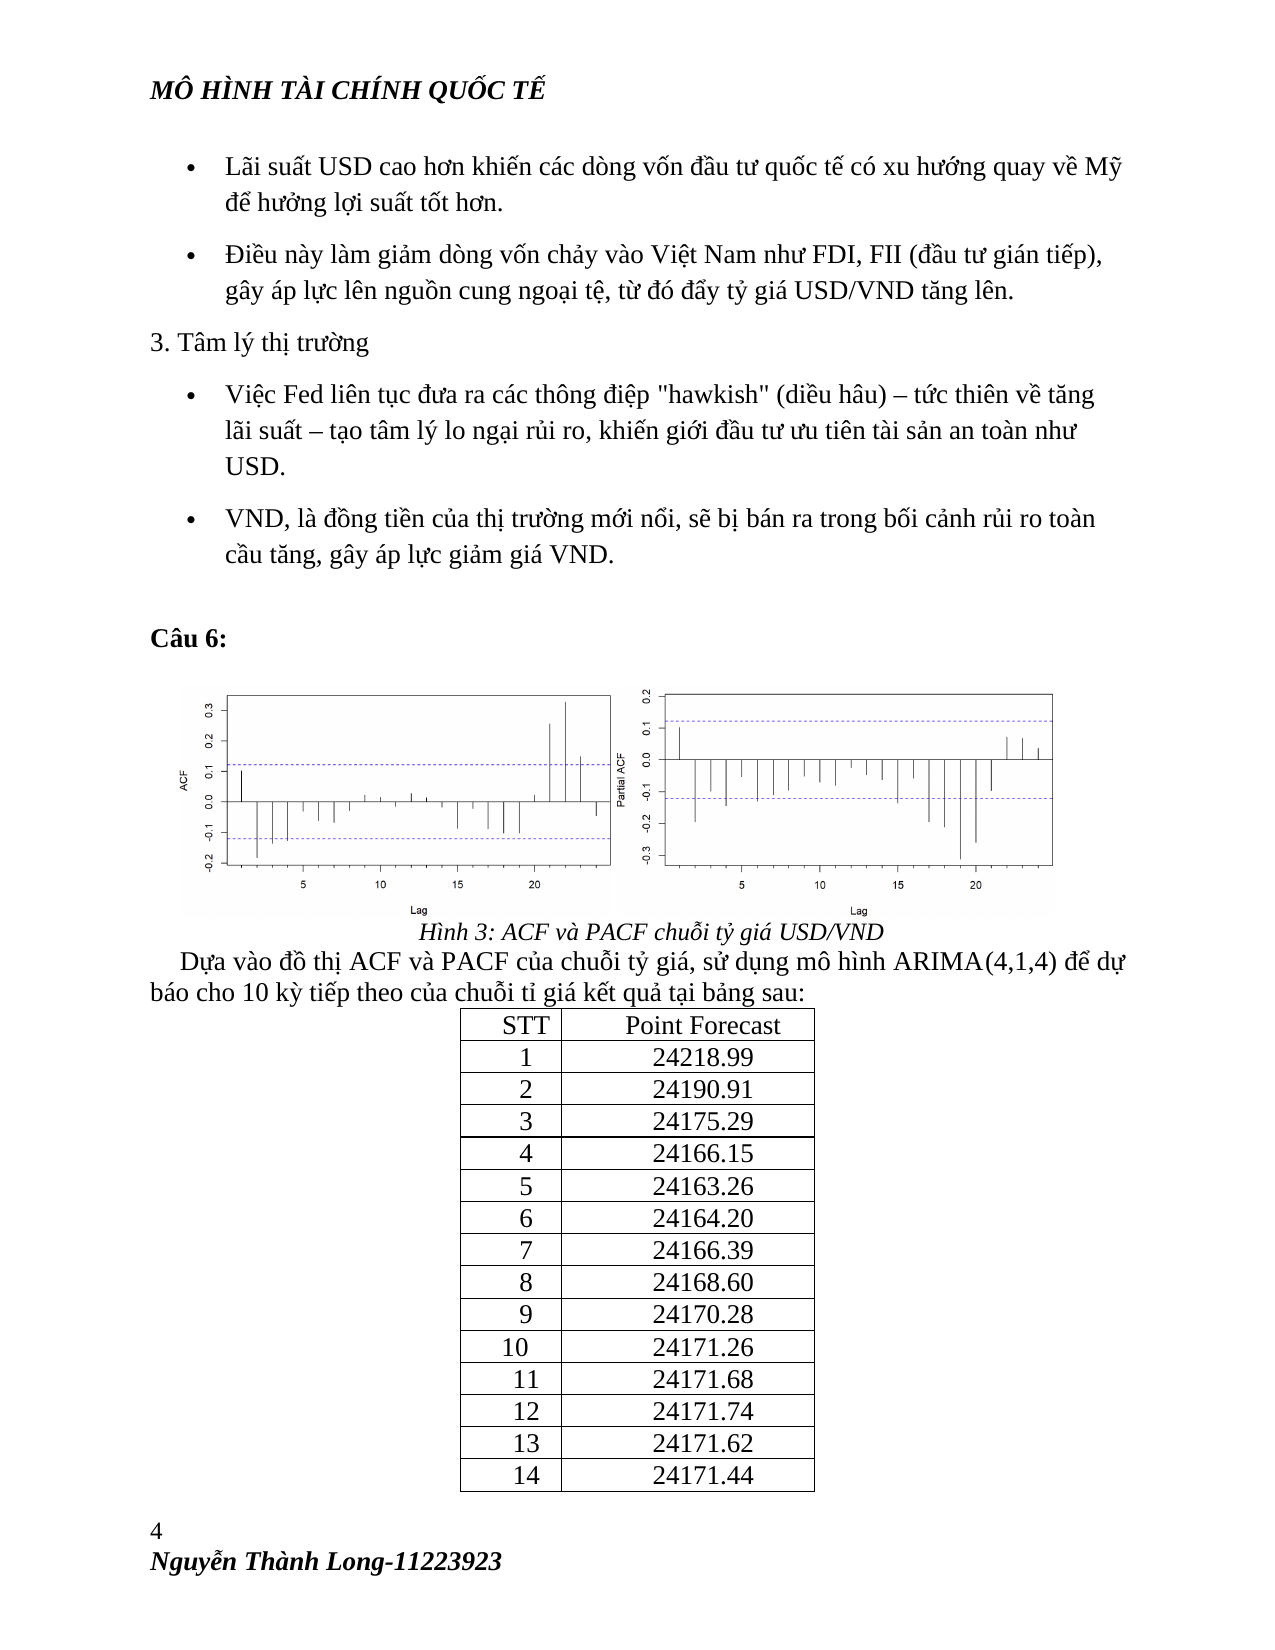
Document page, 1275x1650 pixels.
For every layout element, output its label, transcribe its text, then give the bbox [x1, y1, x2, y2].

table_cell 24171.74 [562, 1395, 814, 1426]
table_cell 24171.44 [562, 1459, 814, 1491]
table_header Point Forecast [562, 1009, 814, 1040]
table_cell 24190.91 [562, 1073, 814, 1104]
table_cell 1 [461, 1041, 561, 1072]
table_cell 24166.15 [562, 1138, 814, 1169]
table_cell 12 [461, 1395, 561, 1426]
table_cell 5 [461, 1170, 561, 1201]
table_cell 24175.29 [562, 1105, 814, 1136]
table_cell 7 [461, 1234, 561, 1265]
list Điều này làm giảm dòng vốn chảy vào Việt Nam như FDI, FII (đầu tư gián tiếp), gây áp lực lên nguồn cung ngoại tệ, từ đó đẩy tỷ giá USD/VND tăng lên. [187, 238, 1125, 305]
text Dựa vào đồ thị ACF và PACF của chuỗi tỷ giá, sử dụng mô hình ARIMA(4,1,4) để dự báo cho 10 kỳ tiếp theo của chuỗi tỉ giá kết quả tại bảng sau: [150, 945, 1125, 1008]
picture [617, 685, 1054, 917]
table_header STT [461, 1009, 561, 1040]
table_cell 24163.26 [562, 1170, 814, 1201]
table_cell 24166.39 [562, 1234, 814, 1265]
table_cell 24171.26 [562, 1331, 814, 1362]
list Việc Fed liên tục đưa ra các thông điệp "hawkish" (diều hâu) – tức thiên về tăng lãi suất – tạo tâm lý lo ngại rủi ro, khiến giới đầu tư ưu tiên tài sản an toàn như USD. [187, 379, 1125, 481]
text Hình 3: ACF và PACF chuỗi tỷ giá USD/VND [150, 917, 1125, 945]
table_cell 14 [461, 1459, 561, 1491]
table_cell 13 [461, 1427, 561, 1458]
table_cell 3 [461, 1105, 561, 1136]
text 3. Tâm lý thị trường [150, 326, 1125, 357]
table_cell 10 [461, 1331, 561, 1362]
table_cell 9 [461, 1299, 561, 1329]
table_cell 24171.68 [562, 1363, 814, 1394]
table_cell 24218.99 [562, 1041, 814, 1072]
table_cell 24168.60 [562, 1266, 814, 1297]
table_cell 24170.28 [562, 1299, 814, 1329]
list Lãi suất USD cao hơn khiến các dòng vốn đầu tư quốc tế có xu hướng quay về Mỹ để hưởng lợi suất tốt hơn. [187, 150, 1125, 217]
table_cell 11 [461, 1363, 561, 1394]
list VND, là đồng tiền của thị trường mới nổi, sẽ bị bán ra trong bối cảnh rủi ro toàn cầu tăng, gây áp lực giảm giá VND. [187, 502, 1125, 569]
picture [179, 684, 611, 917]
table_cell 4 [461, 1138, 561, 1169]
table_cell 6 [461, 1202, 561, 1233]
table_cell 24171.62 [562, 1427, 814, 1458]
table_cell 8 [461, 1266, 561, 1297]
text Câu 6: [150, 622, 1125, 653]
table_cell 2 [461, 1073, 561, 1104]
table_cell 24164.20 [562, 1202, 814, 1233]
